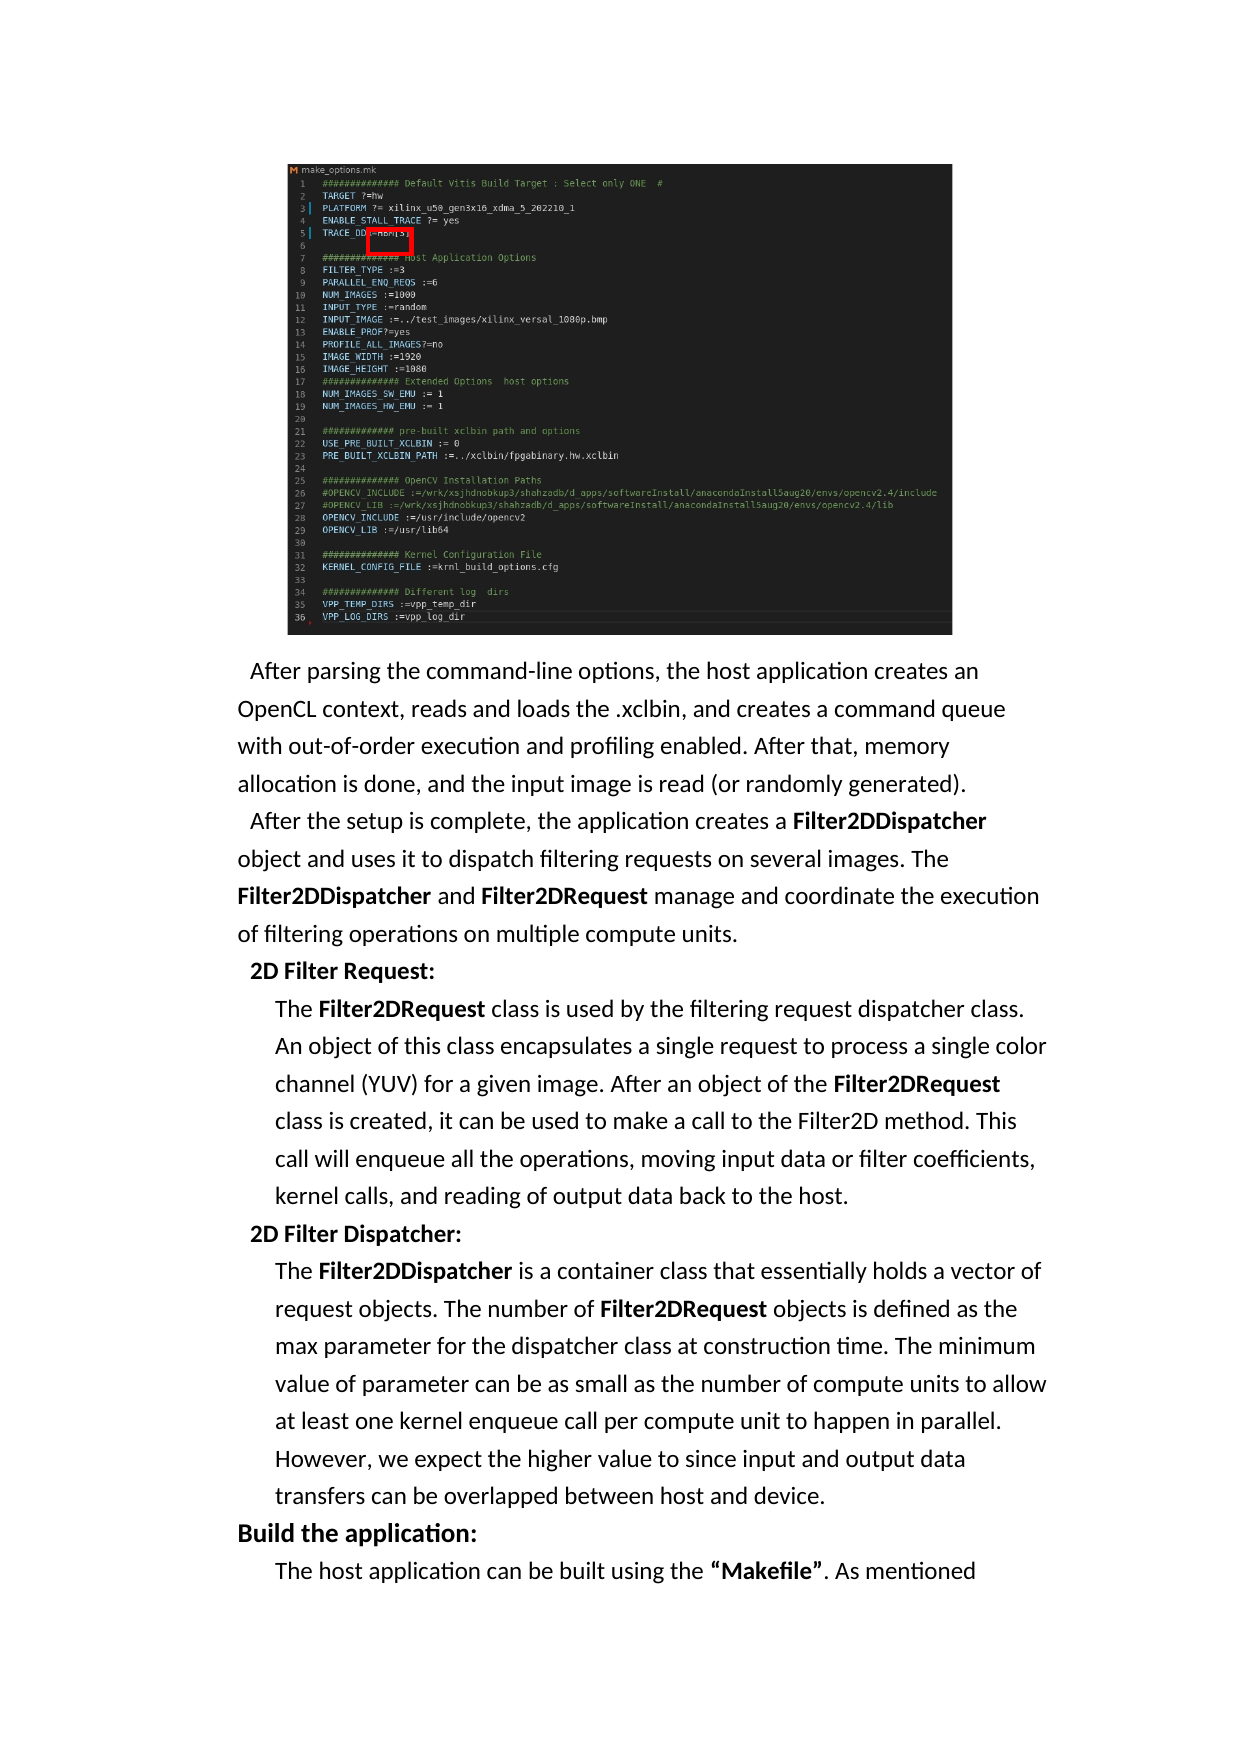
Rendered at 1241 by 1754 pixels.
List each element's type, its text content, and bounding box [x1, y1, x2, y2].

text After parsing the command-line options, the host application creates an OpenCL context, reads and loads the .xclbin, and creates a command queue with out-of-order execution and profiling enabled. After that, memory allocation is done, and the input image is read (or randomly generated). [237, 652, 1053, 802]
text 2D Filter Request: [237, 952, 1053, 989]
text 2D Filter Dispatcher: [237, 1214, 1053, 1252]
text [250, 1552, 1053, 1589]
text The Filter2DRequest class is used by the filtering request dispatcher class. An object of this class encapsulates a single request to process a single color channel (YUV) for a given image. After an object of the Filter2DRequest class is created, it can be used to make a call to the Filter2D method. This call will enqueue all the operations, moving input data or filter coefficients, kernel calls, and reading of output data back to the host. [275, 989, 1053, 1214]
text The Filter2DDispatcher is a container class that essentially holds a vector of request objects. The number of Filter2DRequest objects is defined as the max parameter for the dispatcher class at construction time. The minimum value of parameter can be as small as the number of compute units to allow at least one kernel enqueue call per compute unit to happen in parallel. However, we expect the higher value to since input and output data transfers can be overlapped between host and device. [275, 1252, 1053, 1514]
text Build the application: [187, 1514, 1053, 1552]
picture [287, 164, 953, 635]
text After the setup is complete, the application creates a Filter2DDispatcher object and uses it to dispatch filtering requests on several images. The Filter2DDispatcher and Filter2DRequest manage and coordinate the execution of filtering operations on multiple compute units. [237, 802, 1053, 952]
